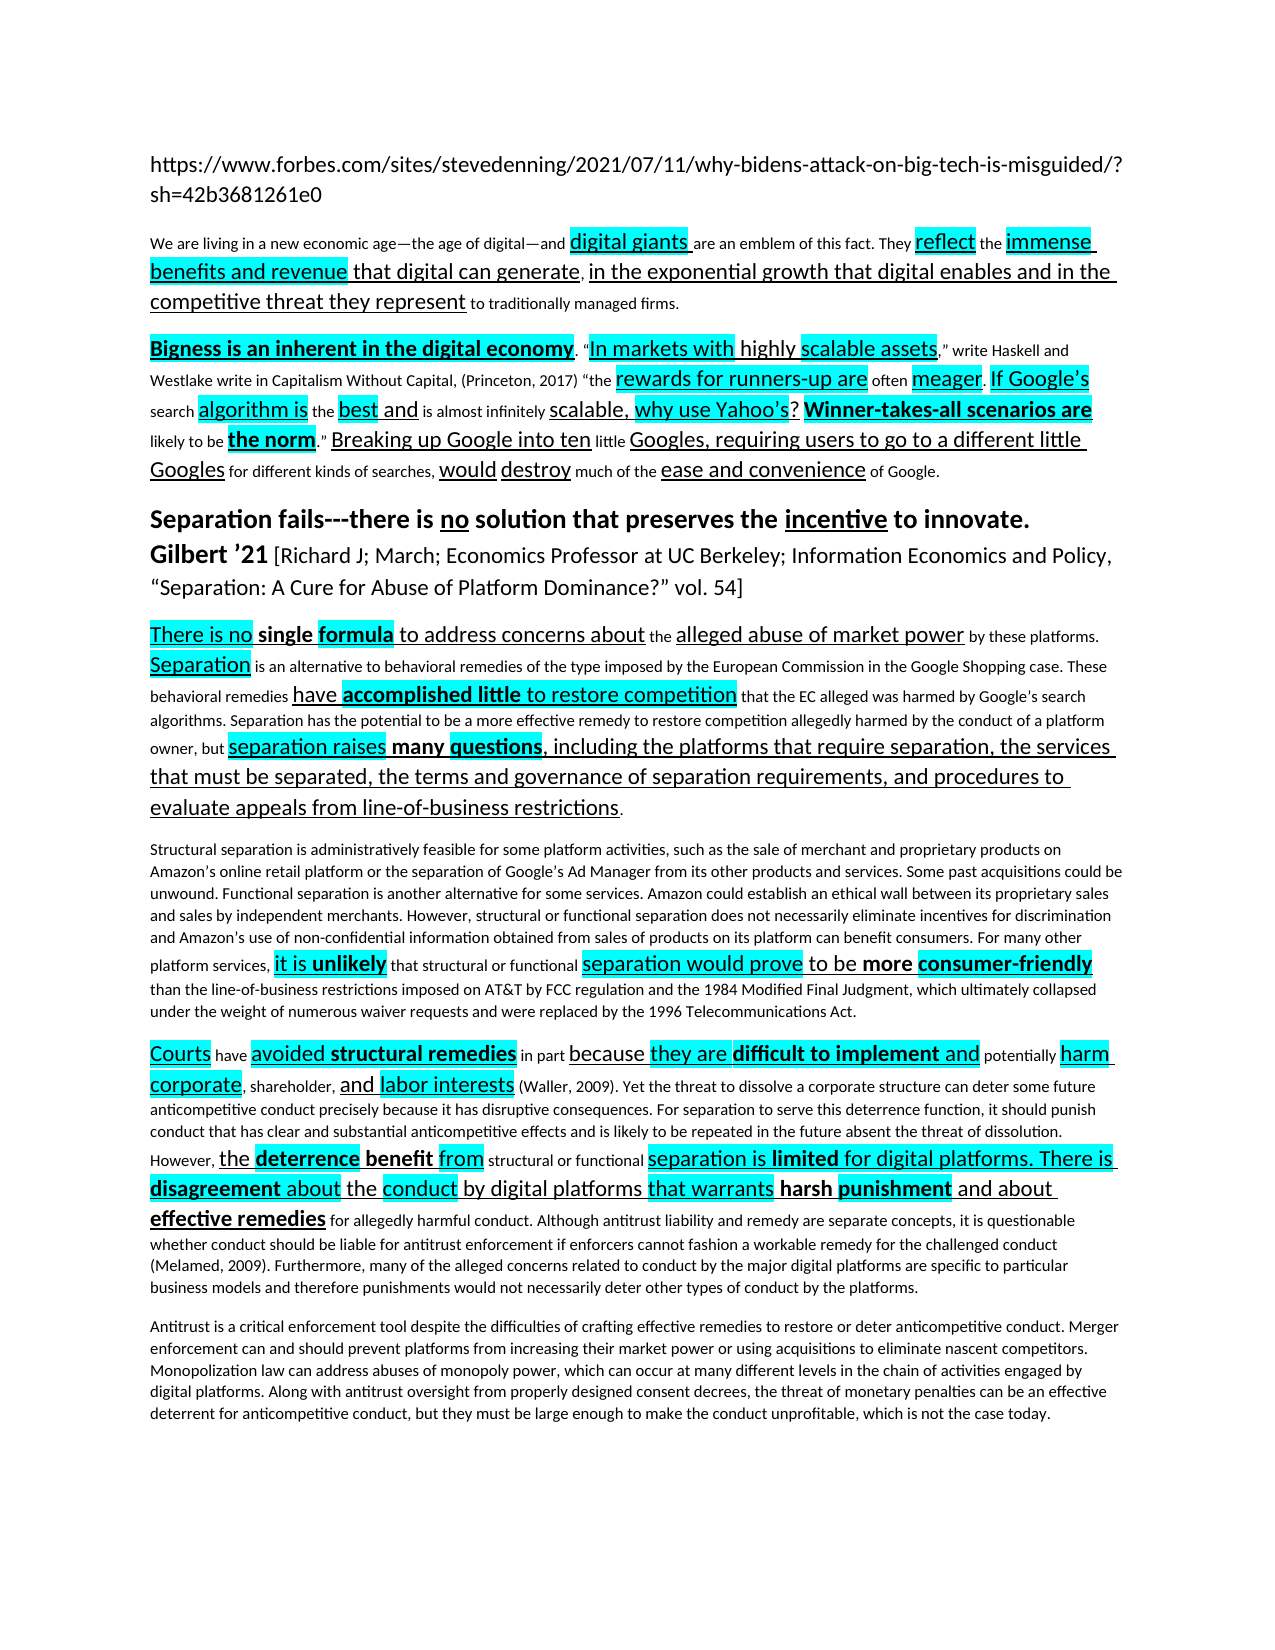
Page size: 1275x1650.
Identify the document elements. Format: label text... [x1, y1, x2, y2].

subtitle Separation fails---there is no solution that preserves the incentive to innovate. [150, 502, 1125, 535]
text Gilbert ’21 [Richard J; March; Economics Professor at UC Berkeley; Information Economics and Policy, “Separation: A Cure for Abuse of Platform Dominance?” vol. 54] [150, 538, 1125, 601]
text Courts have avoided structural remedies in part because they are difficult to implement and potentially harm corporate, shareholder, and labor interests (Waller, 2009). Yet the threat to dissolve a corporate structure can deter some future anticompetitive conduct precisely because it has disruptive consequences. For separation to serve this deterrence function, it should punish conduct that has clear and substantial anticompetitive effects and is likely to be repeated in the future absent the threat of dissolution. However, the deterrence benefit from structural or functional separation is limited for digital platforms. There is disagreement about the conduct by digital platforms that warrants harsh punishment and about effective remedies for allegedly harmful conduct. Although antitrust liability and remedy are separate concepts, it is questionable whether conduct should be liable for antitrust enforcement if enforcers cannot fashion a workable remedy for the challenged conduct (Melamed, 2009). Furthermore, many of the alleged concerns related to conduct by the major digital platforms are specific to particular business models and therefore punishments would not necessarily deter other types of conduct by the platforms. [150, 1039, 1125, 1298]
text There is no single formula to address concerns about the alleged abuse of market power by these platforms. Separation is an alternative to behavioral remedies of the type imposed by the European Commission in the Google Shopping case. These behavioral remedies have accomplished little to restore competition that the EC alleged was harmed by Google’s search algorithms. Separation has the potential to be a more effective remedy to restore competition allegedly harmed by the conduct of a platform owner, but separation raises many questions, including the platforms that require separation, the services that must be separated, the terms and governance of separation requirements, and procedures to evaluate appeals from line-of-business restrictions. [150, 620, 1125, 821]
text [150, 150, 1125, 208]
text Antitrust is a critical enforcement tool despite the difficulties of crafting effective remedies to restore or deter anticompetitive conduct. Merger enforcement can and should prevent platforms from increasing their market power or using acquisitions to eliminate nascent competitors. Monopolization law can address abuses of monopoly power, which can occur at many different levels in the chain of activities engaged by digital platforms. Along with antitrust oversight from properly designed consent decrees, the threat of monetary penalties can be an effective deterrent for anticompetitive conduct, but they must be large enough to make the conduct unprofitable, which is not the case today. [150, 1316, 1125, 1424]
text Bigness is an inherent in the digital economy. “In markets with highly scalable assets,” write Haskell and Westlake write in Capitalism Without Capital, (Princeton, 2017) “the rewards for runners-up are often meager. If Google’s search algorithm is the best and is almost infinitely scalable, why use Yahoo’s? Winner-takes-all scenarios are likely to be the norm.” Breaking up Google into ten little Googles, requiring users to go to a different little Googles for different kinds of searches, would destroy much of the ease and convenience of Google. [150, 334, 1125, 483]
text We are living in a new economic age—the age of digital—and digital giants are an emblem of this fact. They reflect the immense benefits and revenue that digital can generate, in the exponential growth that digital enables and in the competitive threat they represent to traditionally managed firms. [150, 227, 1125, 316]
text Structural separation is administratively feasible for some platform activities, such as the sale of merchant and proprietary products on Amazon’s online retail platform or the separation of Google’s Ad Manager from its other products and services. Some past acquisitions could be unwound. Functional separation is another alternative for some services. Amazon could establish an ethical wall between its proprietary sales and sales by independent merchants. However, structural or functional separation does not necessarily eliminate incentives for discrimination and Amazon’s use of non-confidential information obtained from sales of products on its platform can benefit consumers. For many other platform services, it is unlikely that structural or functional separation would prove to be more consumer-friendly than the line-of-business restrictions imposed on AT&T by FCC regulation and the 1984 Modified Final Judgment, which ultimately collapsed under the weight of numerous waiver requests and were replaced by the 1996 Telecommunications Act. [150, 839, 1125, 1021]
